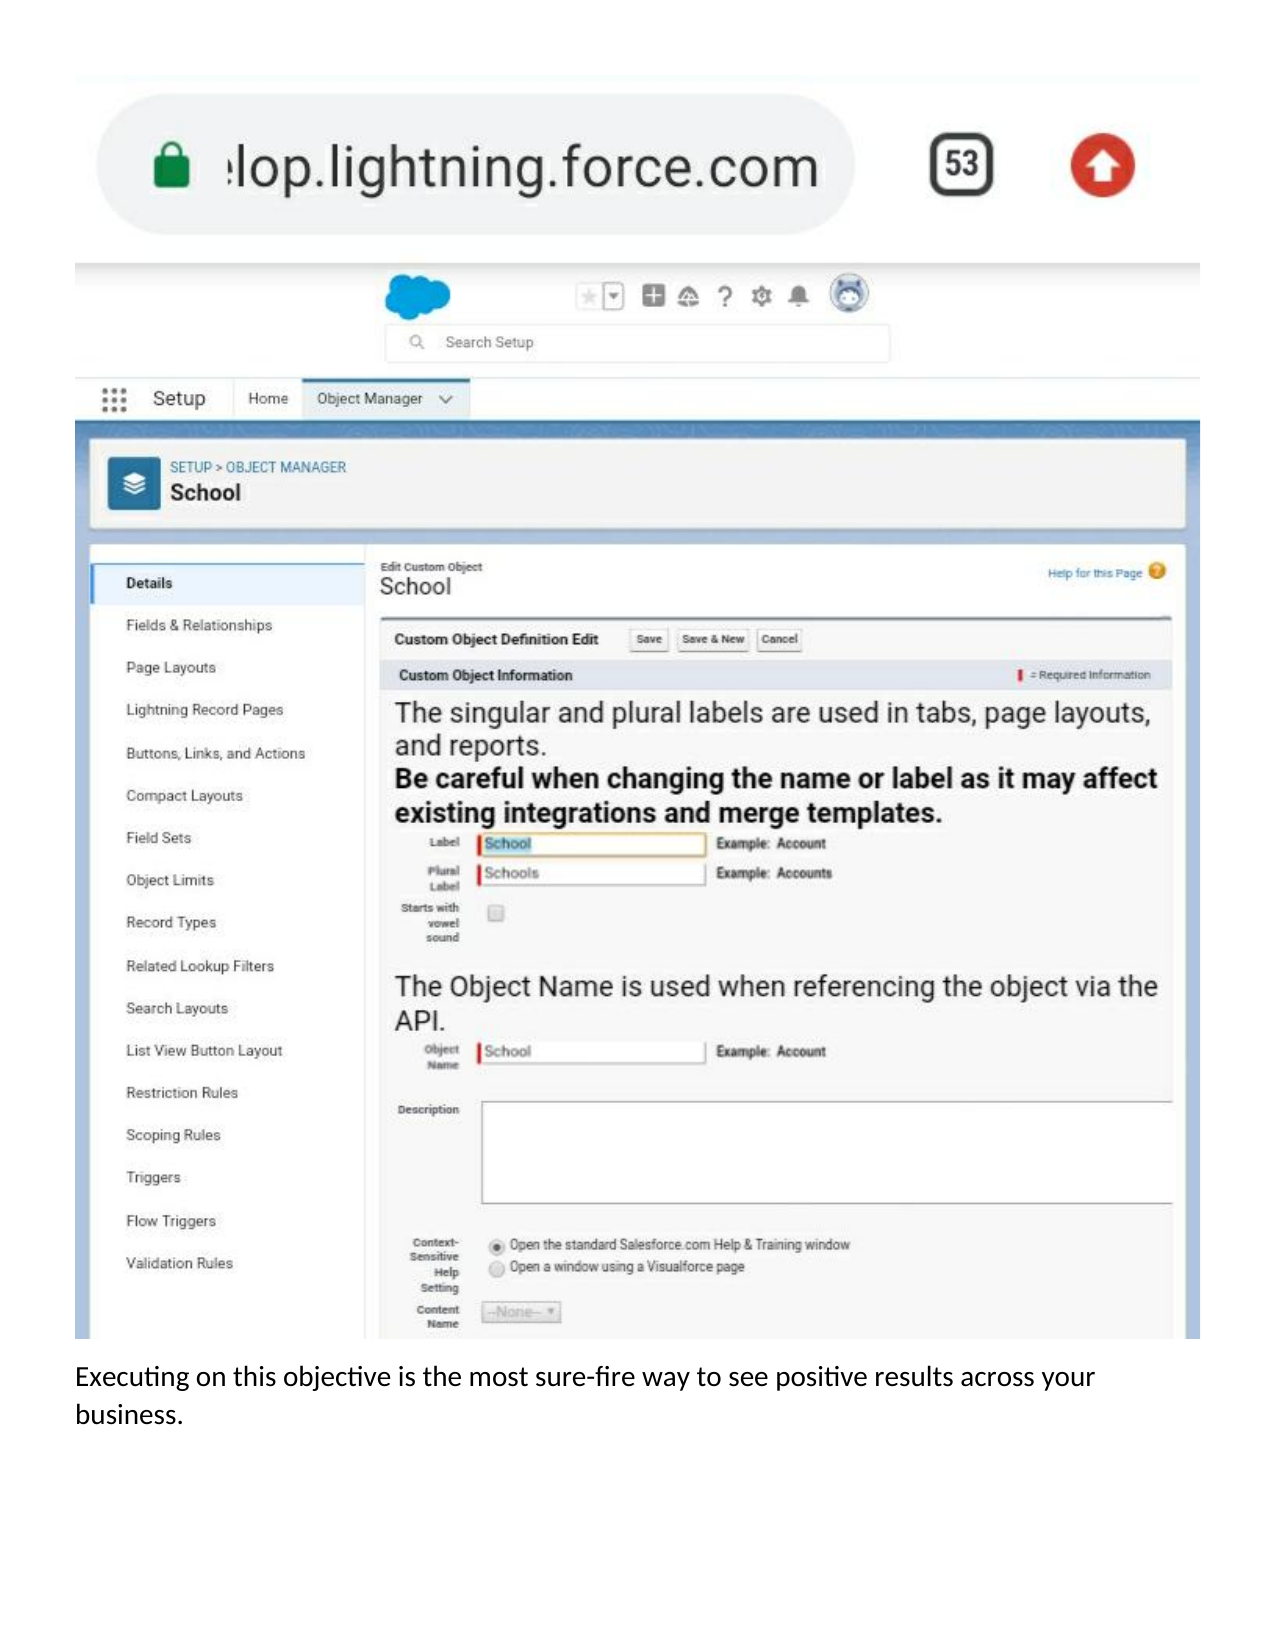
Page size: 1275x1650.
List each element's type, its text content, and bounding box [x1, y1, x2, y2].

text Executing on this objective is the most sure-fire way to see positive results across your business. [75, 1358, 1200, 1432]
picture [75, 75, 1200, 1339]
